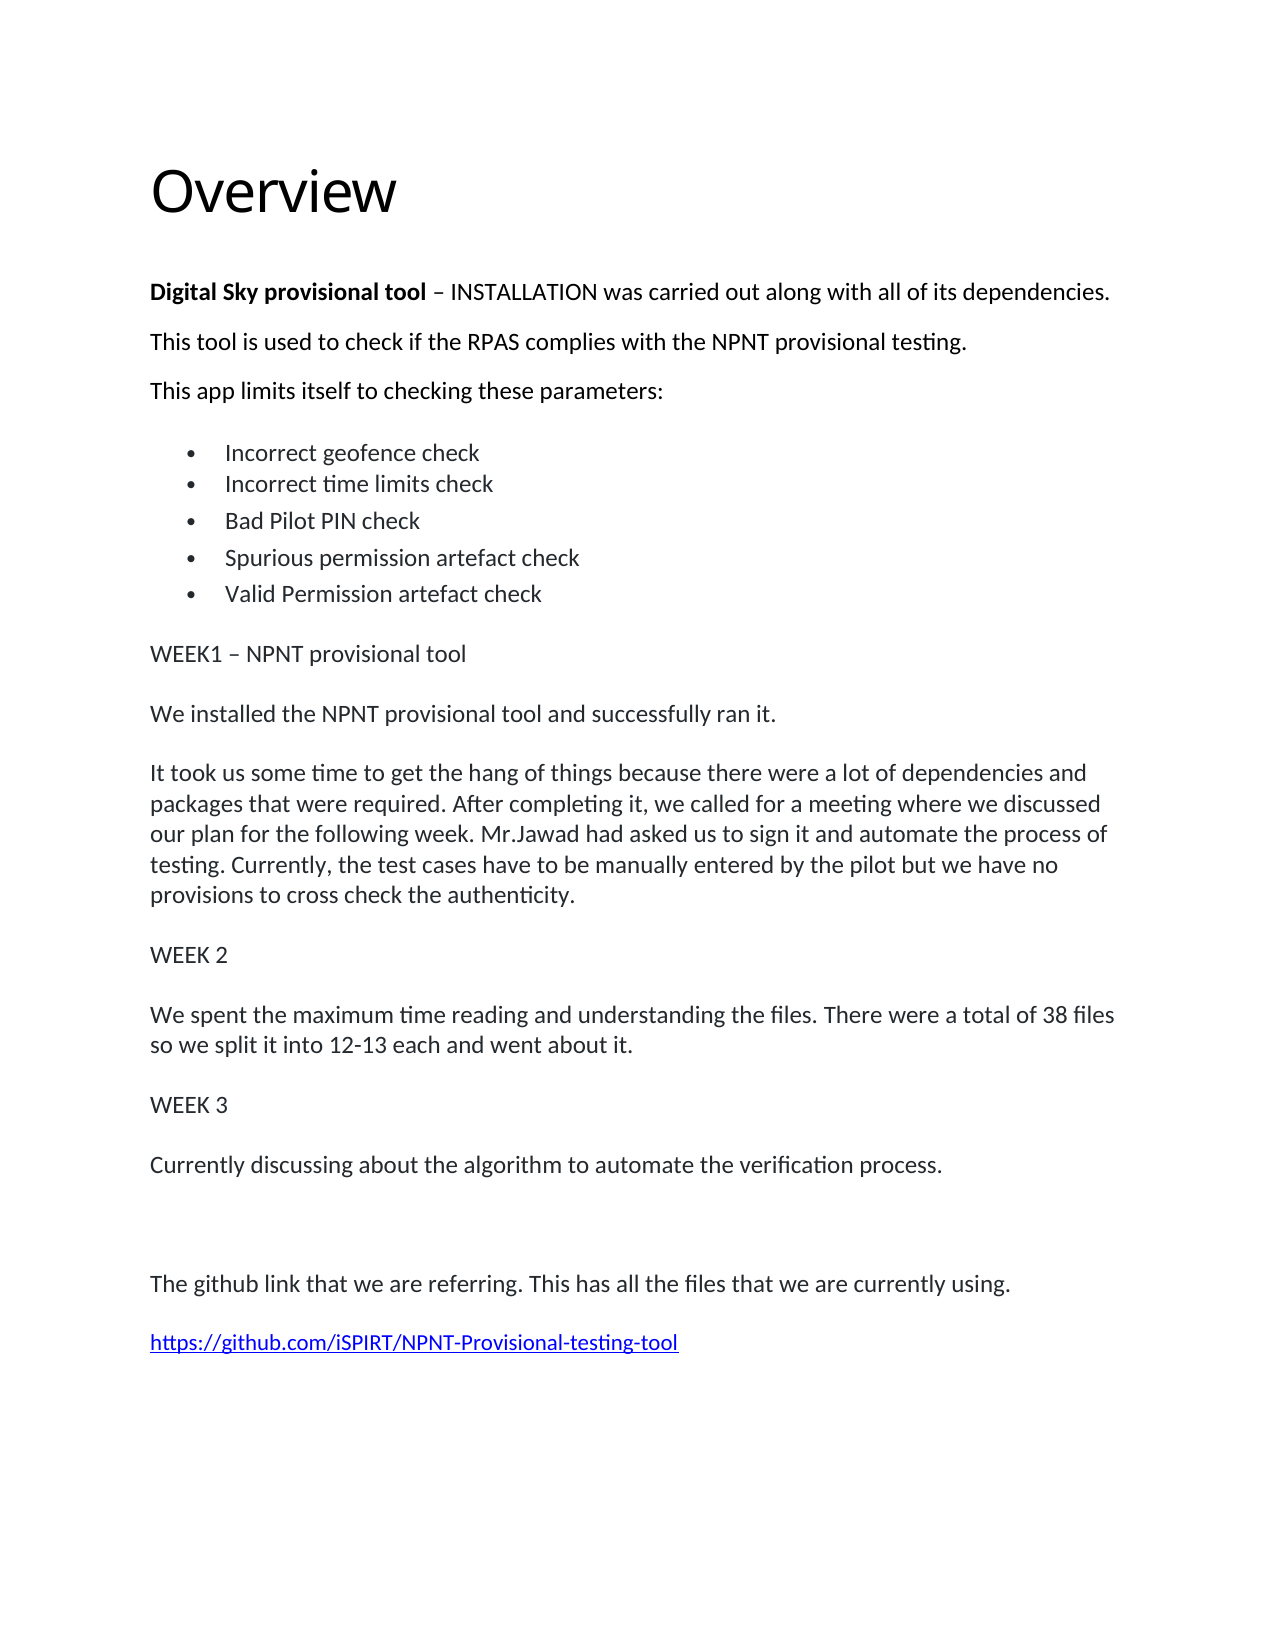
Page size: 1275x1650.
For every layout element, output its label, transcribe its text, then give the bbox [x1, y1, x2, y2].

list Spurious permission artefact check [187, 542, 1125, 572]
text We spent the maximum time reading and understanding the files. There were a total of 38 files so we split it into 12-13 each and went about it. [150, 999, 1125, 1060]
text This app limits itself to checking these parameters: [150, 376, 1125, 406]
list Incorrect time limits check [187, 468, 1125, 499]
list Valid Permission artefact check [187, 578, 1125, 609]
text WEEK 3 [150, 1089, 1125, 1120]
text It took us some time to get the hang of things because there were a lot of dependencies and packages that were required. After completing it, we called for a meeting where we discussed our plan for the following week. Mr.Jawad had asked us to sign it and automate the process of testing. Currently, the test cases have to be manually entered by the pilot but we have no provisions to cross check the authenticity. [150, 757, 1125, 910]
list Bad Pilot PIN check [187, 505, 1125, 535]
text The github link that we are referring. This has all the files that we are currently using. [150, 1268, 1125, 1299]
text This tool is used to check if the RPAS complies with the NPNT provisional testing. [150, 326, 1125, 356]
text Currently discussing about the algorithm to automate the verification process. [150, 1149, 1125, 1179]
text Digital Sky provisional tool – INSTALLATION was carried out along with all of its dependencies. [150, 276, 1125, 307]
text WEEK1 – NPNT provisional tool [150, 638, 1125, 669]
text We installed the NPNT provisional tool and successfully ran it. [150, 698, 1125, 728]
list Incorrect geofence check [187, 438, 1125, 468]
text https://github.com/iSPIRT/NPNT-Provisional-testing-tool [150, 1328, 1125, 1356]
title Overview [150, 150, 1125, 229]
text WEEK 2 [150, 939, 1125, 970]
